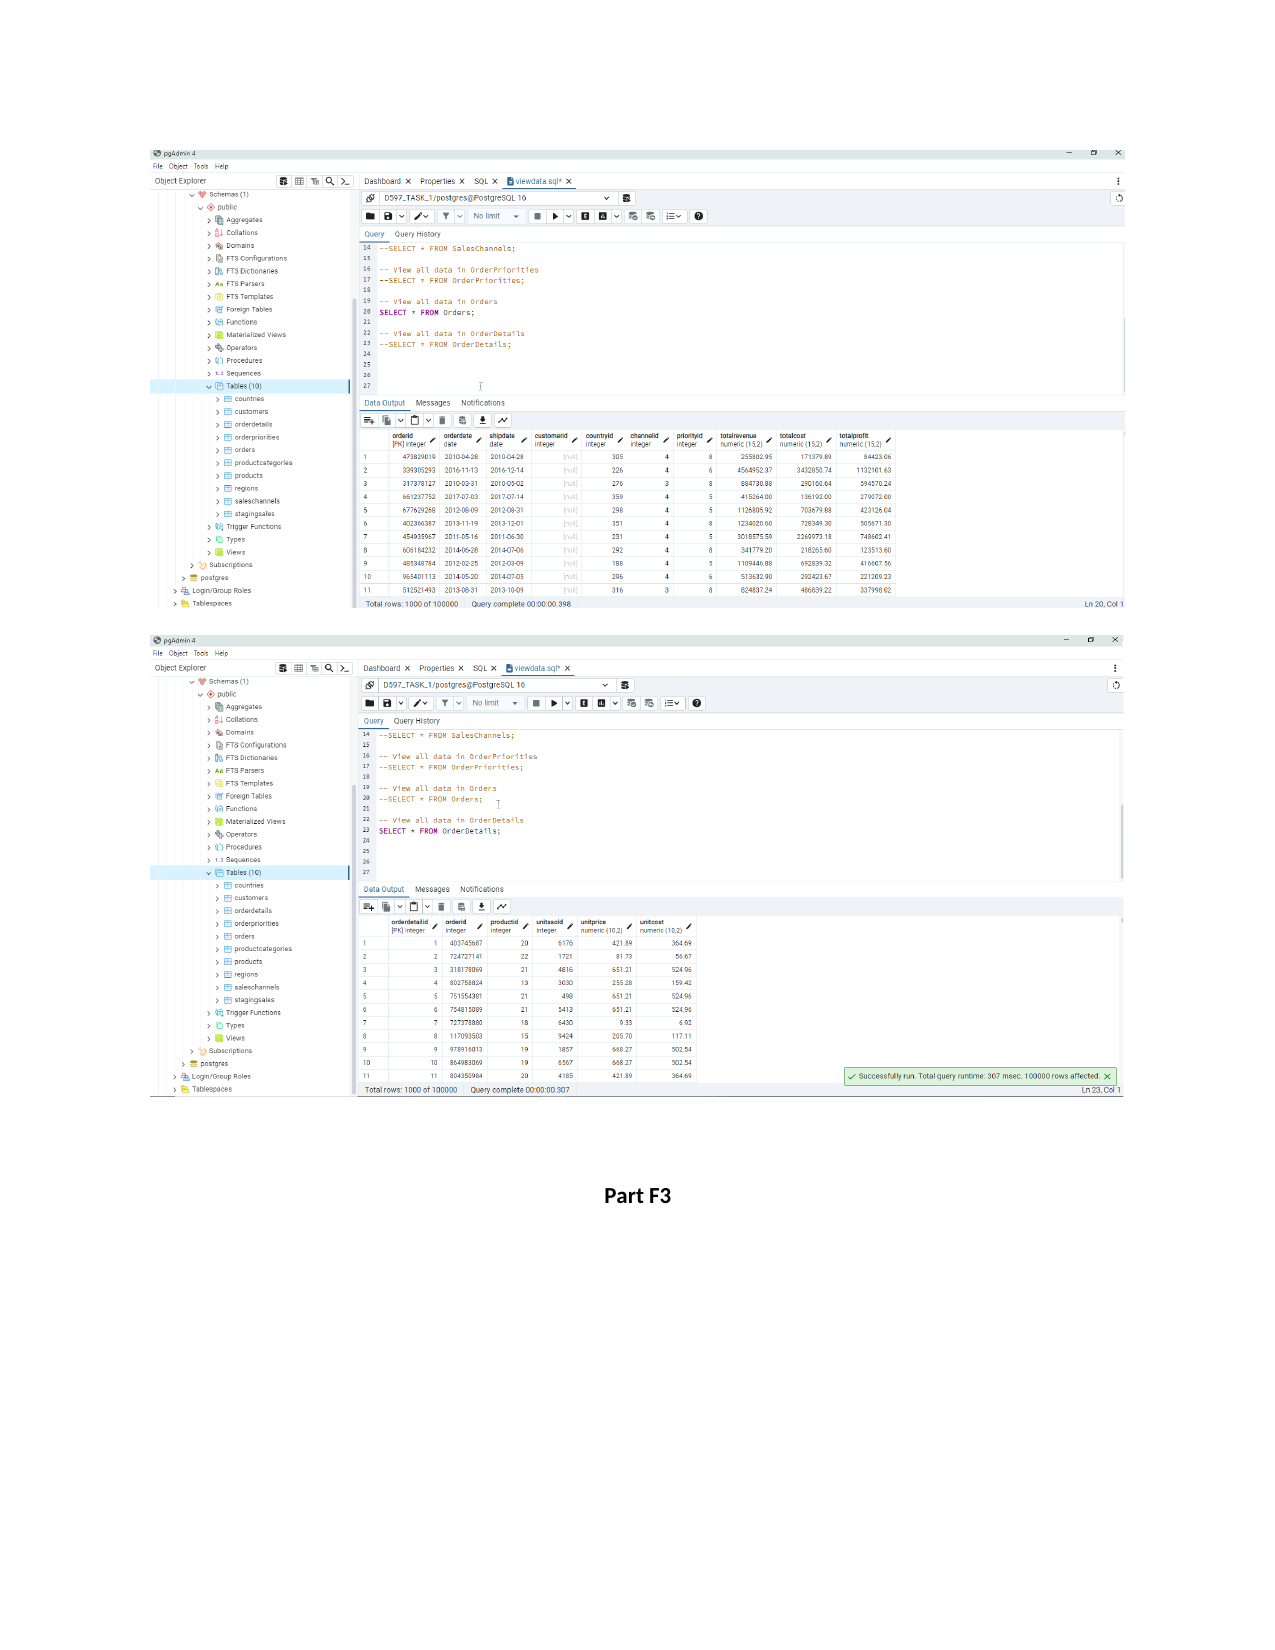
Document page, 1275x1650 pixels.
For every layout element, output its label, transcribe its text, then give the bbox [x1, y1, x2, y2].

picture [150, 150, 1125, 608]
picture [150, 635, 1124, 1097]
text Part F3 [150, 1181, 1125, 1209]
